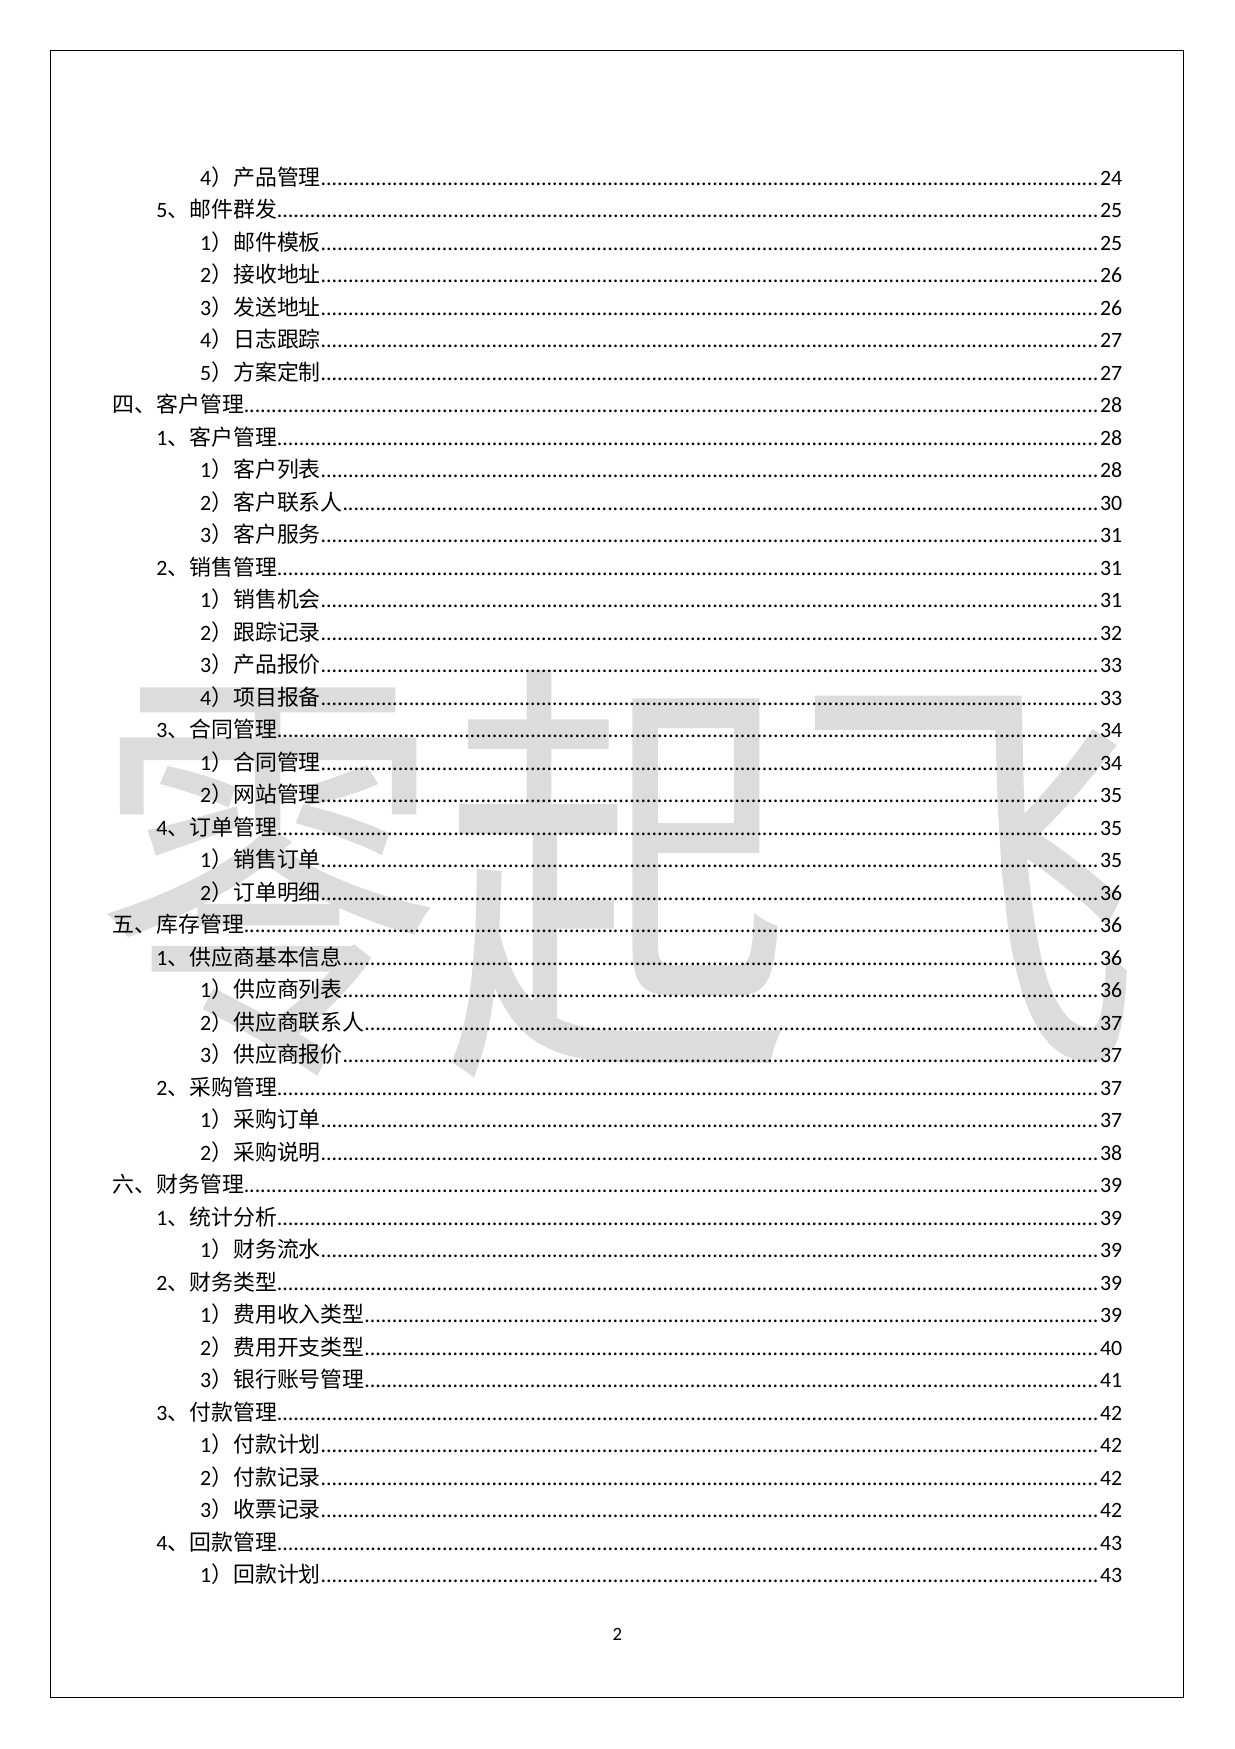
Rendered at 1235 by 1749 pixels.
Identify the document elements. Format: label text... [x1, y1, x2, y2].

text 1）供应商列表 36 [200, 972, 1122, 1004]
text 3、付款管理 42 [156, 1394, 1122, 1427]
text 2）客户联系人 30 [200, 484, 1122, 517]
text 六、财务管理 39 [112, 1167, 1122, 1199]
text 1）回款计划 43 [200, 1557, 1122, 1589]
text 五、库存管理 36 [112, 907, 1122, 939]
text 2、财务类型 39 [156, 1264, 1122, 1297]
text 3）收票记录 42 [200, 1492, 1122, 1524]
text 3）供应商报价 37 [200, 1037, 1122, 1069]
text 1、统计分析 39 [156, 1199, 1122, 1232]
text 1）财务流水 39 [200, 1232, 1122, 1264]
text 1）费用收入类型 39 [200, 1297, 1122, 1329]
text 2）接收地址 26 [200, 257, 1122, 289]
text 4）项目报备 33 [200, 679, 1122, 712]
text 2）网站管理 35 [200, 777, 1122, 809]
text 5、邮件群发 25 [156, 192, 1122, 224]
text 1、客户管理 28 [156, 419, 1122, 452]
text 2）跟踪记录 32 [200, 614, 1122, 647]
text 2）付款记录 42 [200, 1459, 1122, 1492]
text 1）合同管理 34 [200, 744, 1122, 777]
text 4、订单管理 35 [156, 809, 1122, 842]
text 1）邮件模板 25 [200, 224, 1122, 257]
text 四、客户管理 28 [112, 387, 1122, 419]
text 2、采购管理 37 [156, 1069, 1122, 1102]
text 1）销售订单 35 [200, 842, 1122, 874]
text 3）产品报价 33 [200, 647, 1122, 679]
text 3）客户服务 31 [200, 517, 1122, 549]
text 3）银行账号管理 41 [200, 1362, 1122, 1394]
text 3、合同管理 34 [156, 712, 1122, 744]
text 1）采购订单 37 [200, 1102, 1122, 1134]
text 4）产品管理 24 [200, 159, 1122, 192]
text 1、供应商基本信息 36 [156, 939, 1122, 972]
text 1）销售机会 31 [200, 582, 1122, 614]
text 4、回款管理 43 [156, 1524, 1122, 1557]
text 2）订单明细 36 [200, 874, 1122, 907]
text 2）采购说明 38 [200, 1134, 1122, 1167]
text 2、销售管理 31 [156, 549, 1122, 582]
text 3）发送地址 26 [200, 289, 1122, 322]
text 2）供应商联系人 37 [200, 1004, 1122, 1037]
text 1）客户列表 28 [200, 452, 1122, 484]
text 1）付款计划 42 [200, 1427, 1122, 1459]
text 2）费用开支类型 40 [200, 1329, 1122, 1362]
text 4）日志跟踪 27 [200, 322, 1122, 354]
text 5）方案定制 27 [200, 354, 1122, 387]
